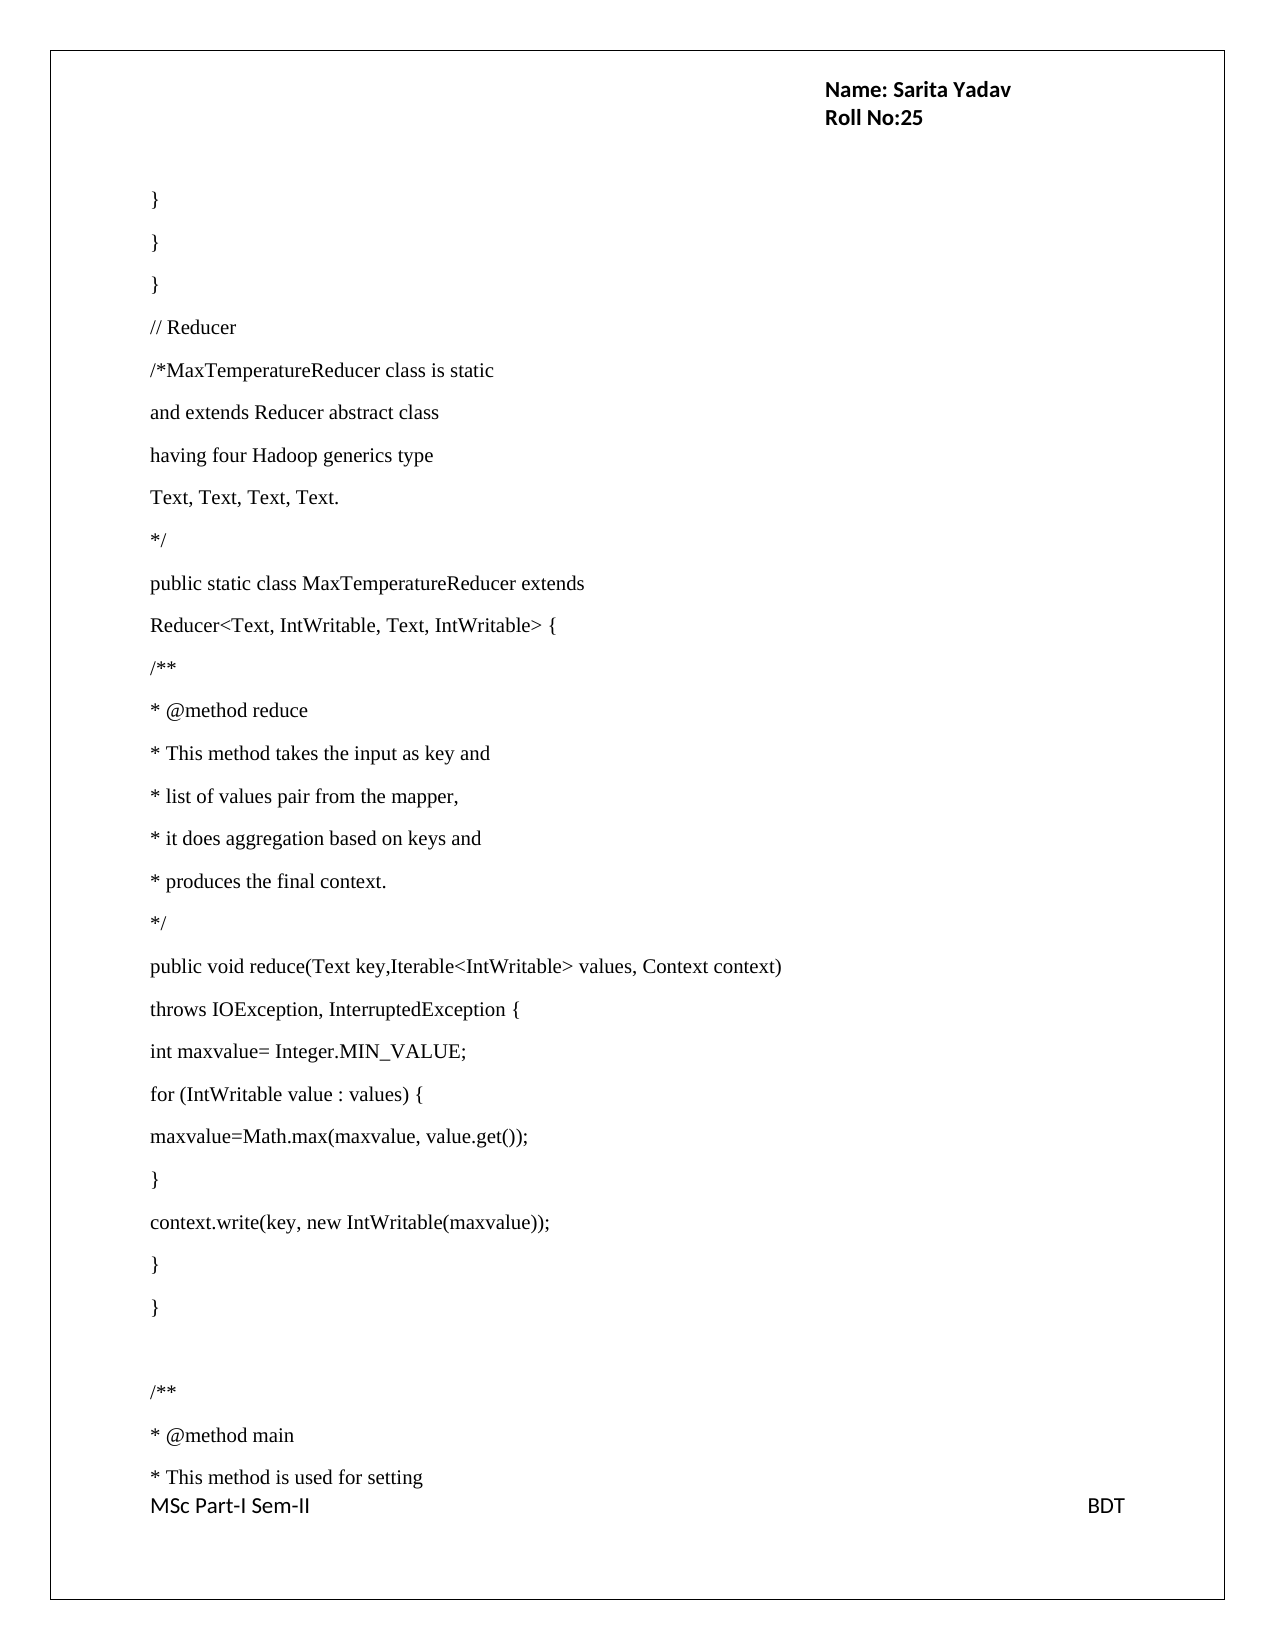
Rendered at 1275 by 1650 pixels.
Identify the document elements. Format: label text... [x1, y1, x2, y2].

text public void reduce(Text key,Iterable<IntWritable> values, Context context) [150, 954, 1125, 978]
text int maxvalue= Integer.MIN_VALUE; [150, 1039, 1125, 1063]
text * @method reduce [150, 698, 1125, 722]
text throws IOException, InterruptedException { [150, 997, 1125, 1021]
text } [150, 230, 1125, 254]
text } [150, 272, 1125, 296]
text } [150, 1295, 1125, 1319]
text } [150, 187, 1125, 211]
text /** [150, 656, 1125, 680]
text // Reducer [150, 315, 1125, 339]
text * list of values pair from the mapper, [150, 783, 1125, 808]
text for (IntWritable value : values) { [150, 1082, 1125, 1106]
text * This method takes the input as key and [150, 741, 1125, 765]
text * it does aggregation based on keys and [150, 826, 1125, 850]
text * produces the final context. [150, 869, 1125, 893]
text * This method is used for setting [150, 1465, 1125, 1489]
text public static class MaxTemperatureReducer extends [150, 571, 1125, 594]
text /*MaxTemperatureReducer class is static [150, 357, 1125, 382]
text * @method main [150, 1423, 1125, 1447]
text */ [150, 528, 1125, 552]
text /** [150, 1380, 1125, 1404]
text maxvalue=Math.max(maxvalue, value.get()); [150, 1124, 1125, 1148]
text } [150, 1252, 1125, 1276]
text */ [150, 911, 1125, 935]
text having four Hadoop generics type [150, 443, 1125, 467]
text context.write(key, new IntWritable(maxvalue)); [150, 1209, 1125, 1234]
text } [150, 1167, 1125, 1191]
text and extends Reducer abstract class [150, 400, 1125, 424]
text Reducer<Text, IntWritable, Text, IntWritable> { [150, 613, 1125, 637]
text Text, Text, Text, Text. [150, 485, 1125, 509]
